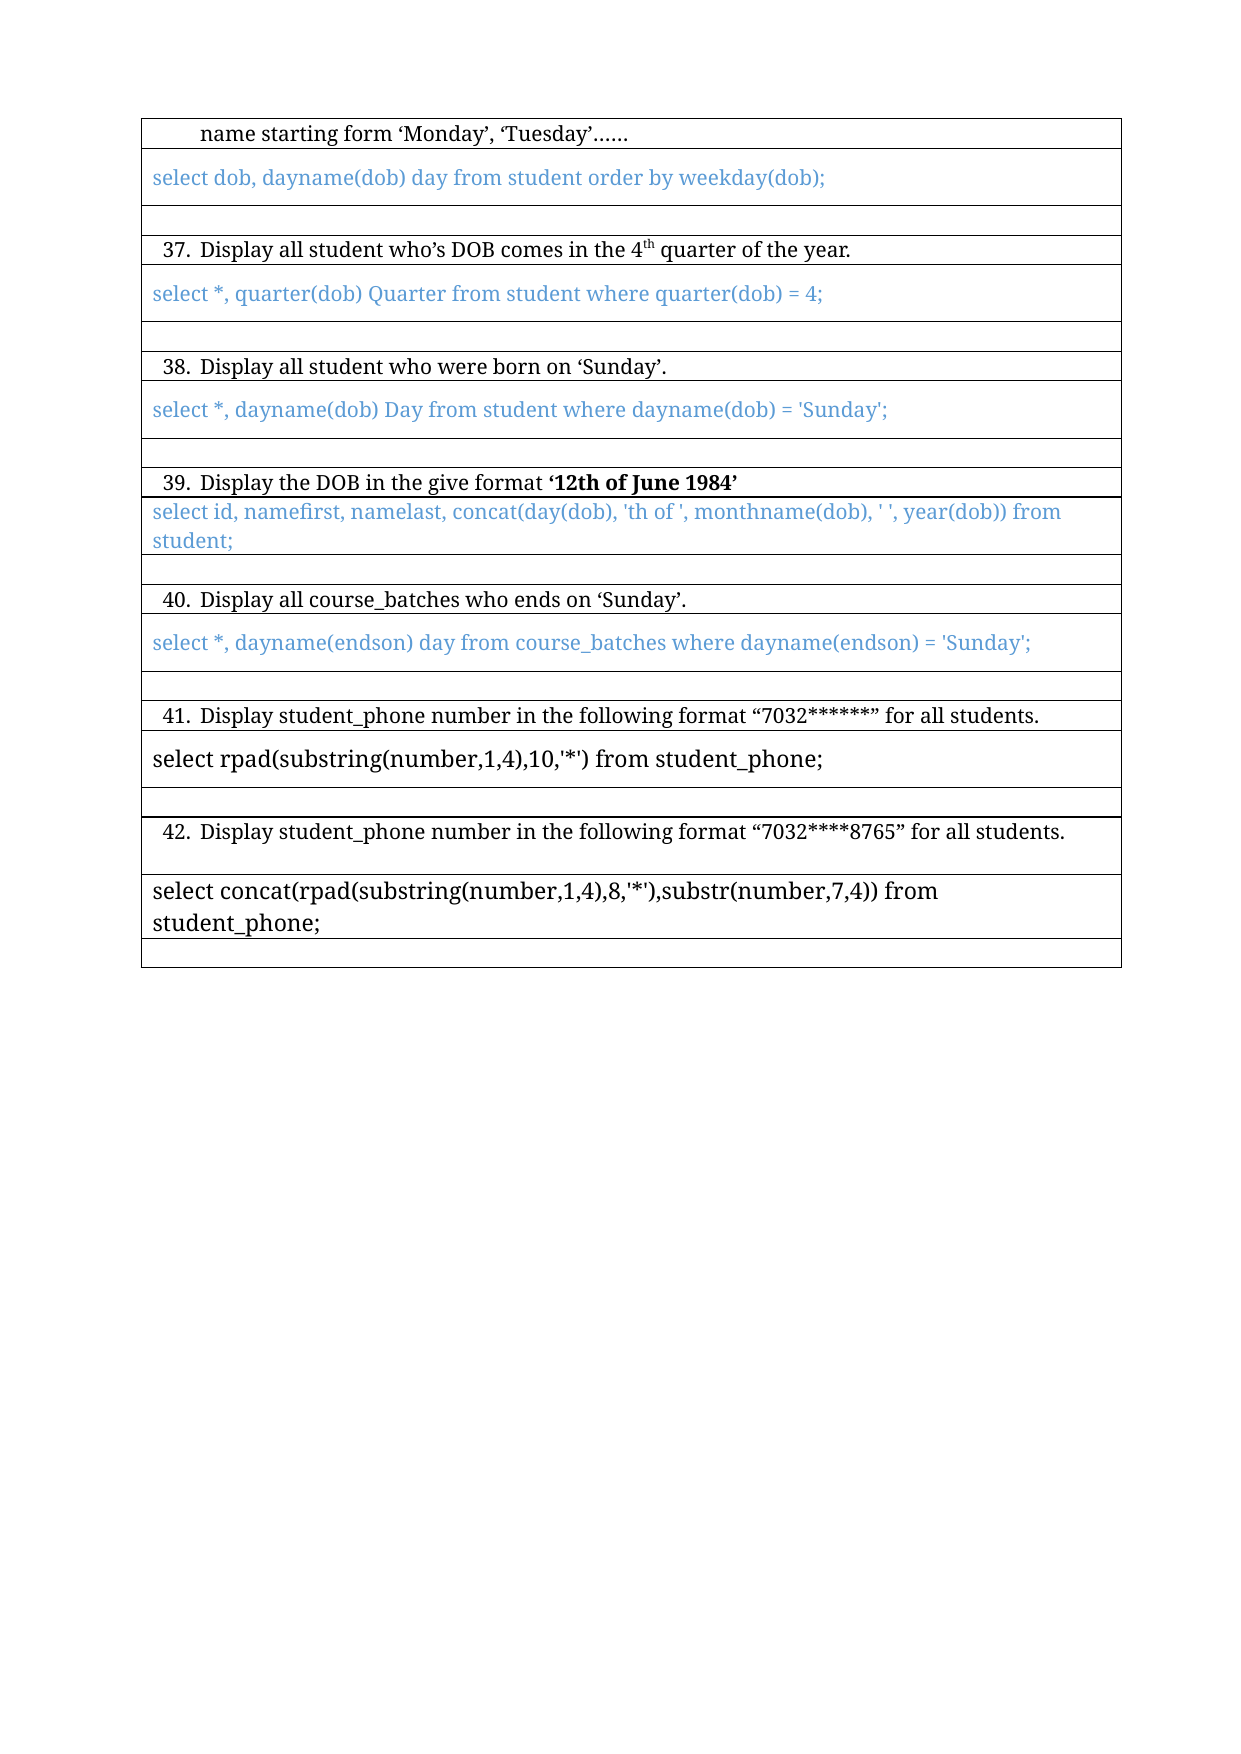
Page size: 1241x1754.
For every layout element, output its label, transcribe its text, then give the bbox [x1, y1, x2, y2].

table_cell select rpad(substring(number,1,4),10,'*') from student_phone; [142, 731, 1121, 787]
table_cell select id, namefirst, namelast, concat(day(dob), 'th of ', monthname(dob), ' ', year(dob)) from student; [142, 498, 1121, 554]
table_cell [142, 672, 1121, 700]
table_cell select concat(rpad(substring(number,1,4),8,'*'),substr(number,7,4)) from student_phone; [142, 875, 1121, 938]
table_cell Display all course_batches who ends on ‘Sunday’. [142, 585, 1121, 613]
table_cell Display student_phone number in the following format “7032******” for all students. [142, 701, 1121, 729]
table_cell select dob, dayname(dob) day from student order by weekday(dob); [142, 149, 1121, 205]
table_cell Display all student who were born on ‘Sunday’. [142, 352, 1121, 380]
table_cell Display student_phone number in the following format “7032****8765” for all students. [142, 818, 1121, 874]
table_cell Display all student who’s DOB comes in the 4th quarter of the year. [142, 236, 1121, 264]
table_cell select *, dayname(dob) Day from student where dayname(dob) = 'Sunday'; [142, 381, 1121, 437]
table_cell [142, 439, 1121, 467]
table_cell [142, 119, 1121, 148]
table_cell [142, 939, 1121, 967]
table_cell Display the DOB in the give format ‘12th of June 1984’ [142, 468, 1121, 496]
table_cell select *, dayname(endson) day from course_batches where dayname(endson) = 'Sunday'; [142, 614, 1121, 671]
table_cell [142, 555, 1121, 584]
table_cell [142, 206, 1121, 234]
table_cell [142, 788, 1121, 816]
table_cell select *, quarter(dob) Quarter from student where quarter(dob) = 4; [142, 265, 1121, 321]
table_cell [142, 322, 1121, 351]
